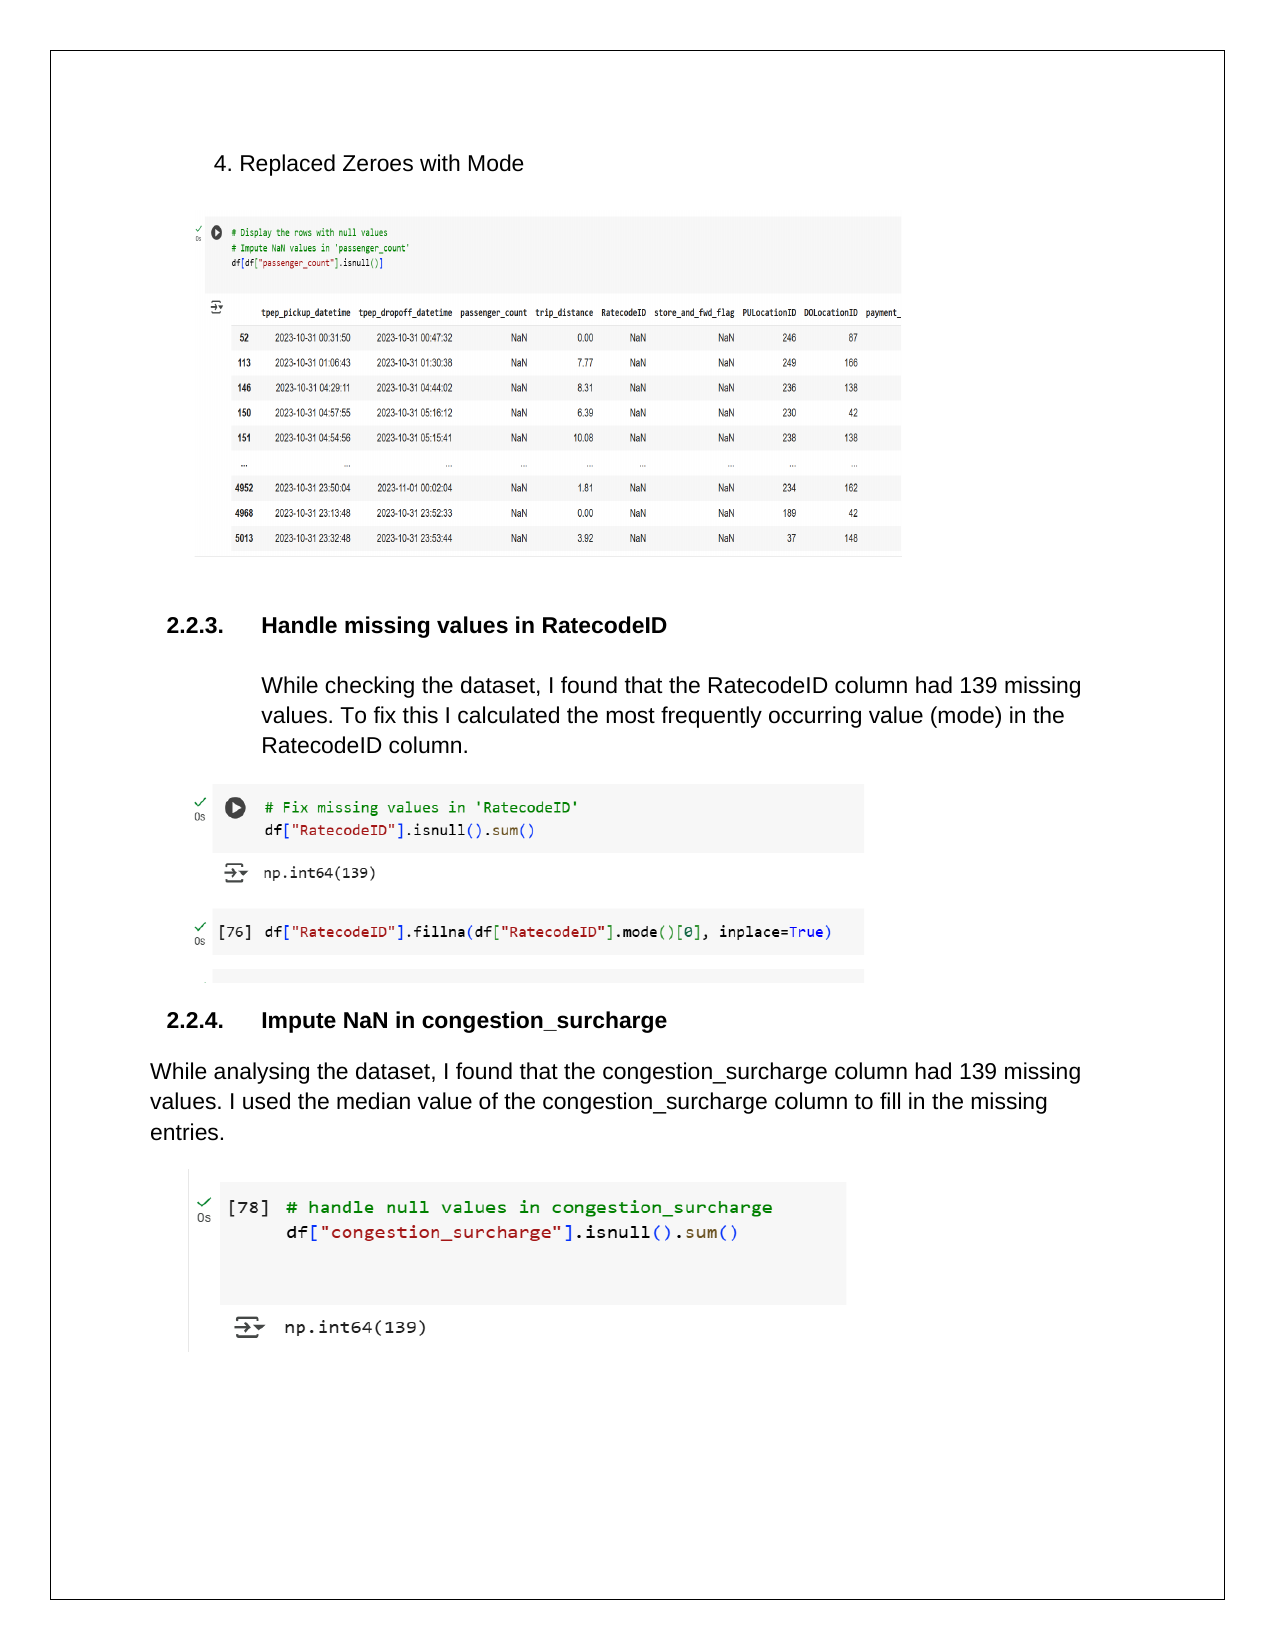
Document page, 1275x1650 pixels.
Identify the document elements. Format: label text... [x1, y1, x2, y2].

picture [194, 210, 902, 557]
picture [188, 1169, 847, 1352]
text 4. Replaced Zeroes with Mode [150, 150, 1125, 176]
list Handle missing values in RatecodeID While checking the dataset, I found that the RatecodeID column had 139 missing values. To fix this I calculated the most frequently occurring value (mode) in the RatecodeID column. [224, 612, 1125, 759]
picture [188, 783, 865, 983]
text While analysing the dataset, I found that the congestion_surcharge column had 139 missing values. I used the median value of the congestion_surcharge column to fill in the missing entries. [150, 1058, 1125, 1145]
list Impute NaN in congestion_surcharge [224, 1007, 1125, 1033]
